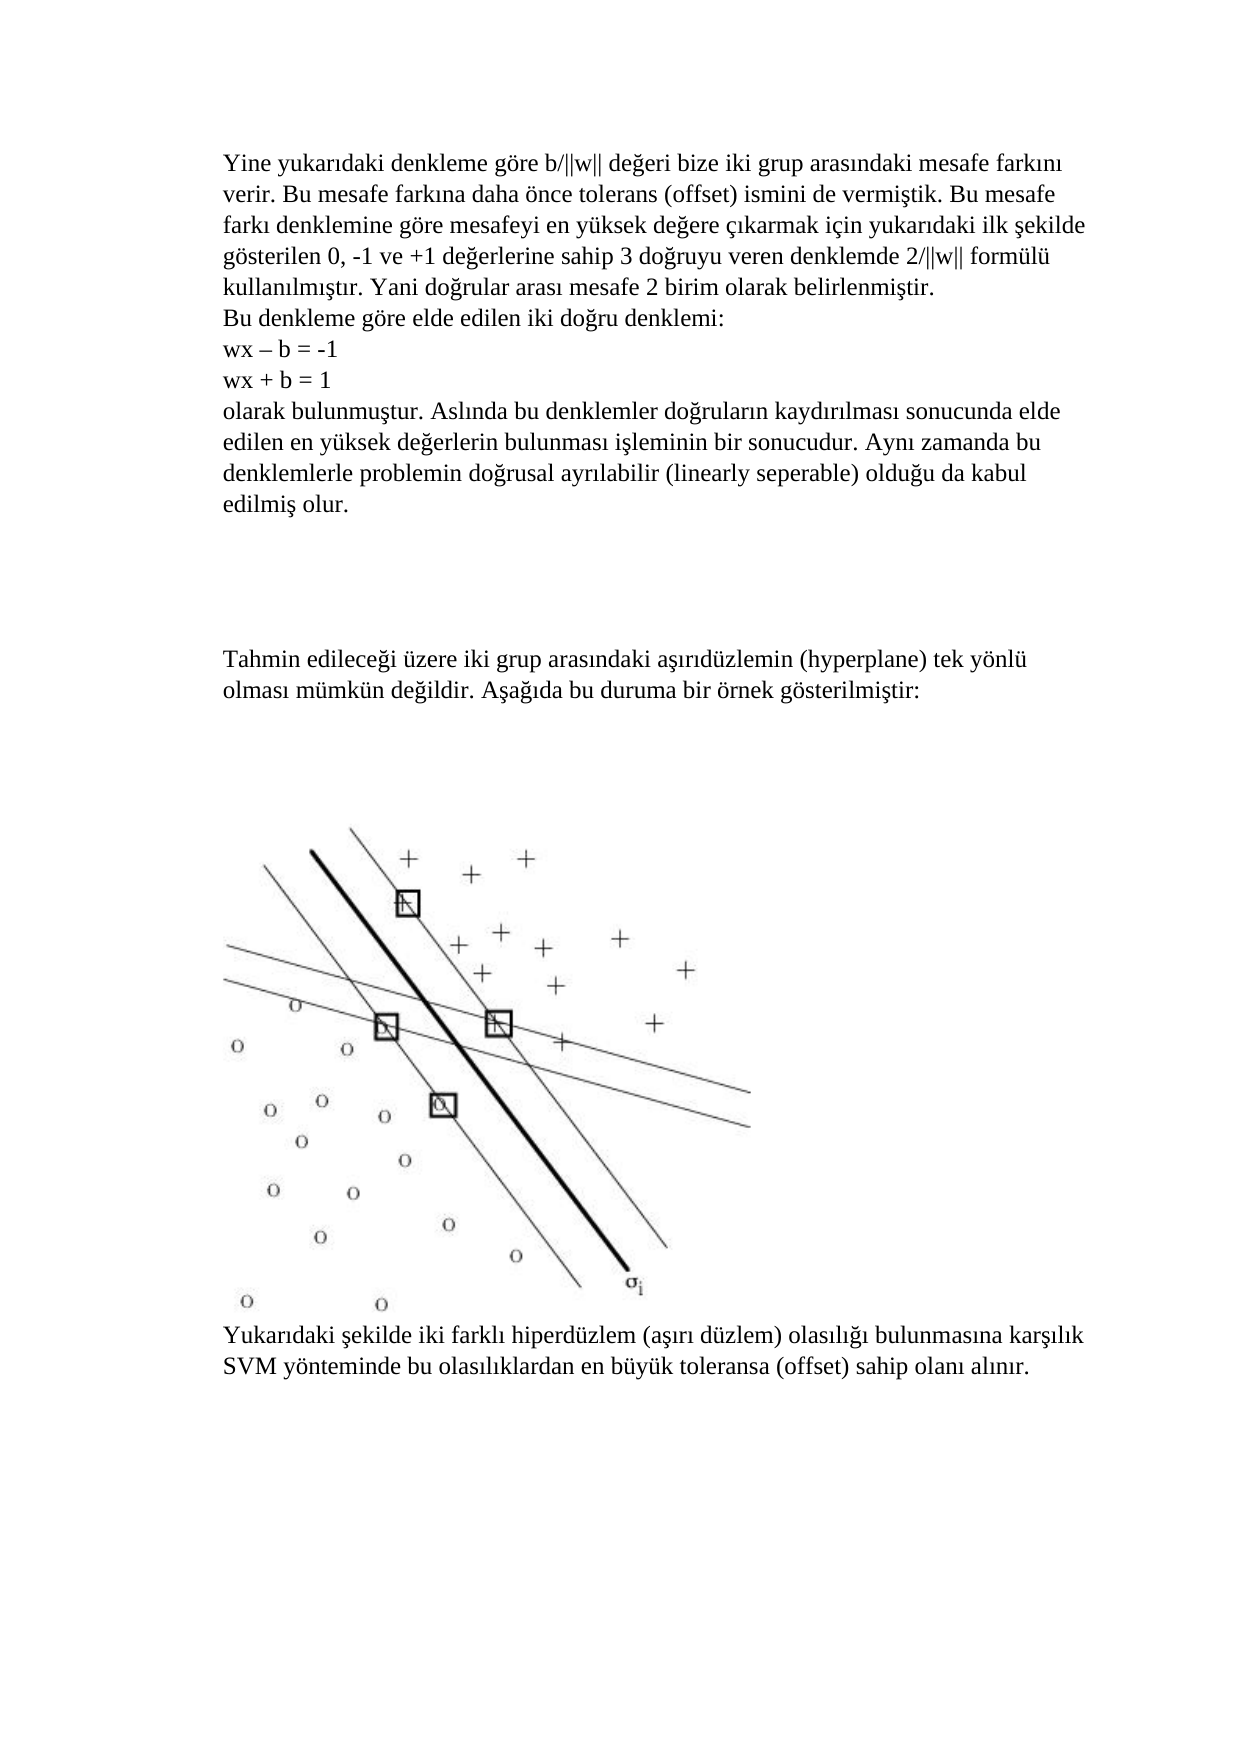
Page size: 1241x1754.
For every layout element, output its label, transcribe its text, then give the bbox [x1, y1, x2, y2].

list Yukarıdaki şekilde iki farklı hiperdüzlem (aşırı düzlem) olasılığı bulunmasına karşılık SVM yönteminde bu olasılıklardan en büyük toleransa (offset) sahip olanı alınır. [223, 1320, 1093, 1380]
list Yine yukarıdaki denkleme göre b/||w|| değeri bize iki grup arasındaki mesafe farkını verir. Bu mesafe farkına daha önce tolerans (offset) ismini de vermiştik. Bu mesafe farkı denklemine göre mesafeyi en yüksek değere çıkarmak için yukarıdaki ilk şekilde gösterilen 0, -1 ve +1 değerlerine sahip 3 doğruyu veren denklemde 2/||w|| formülü kullanılmıştır. Yani doğrular arası mesafe 2 birim olarak belirlenmiştir. [223, 148, 1093, 301]
list wx + b = 1 [223, 365, 1093, 394]
list olarak bulunmuştur. Aslında bu denklemler doğruların kaydırılması sonucunda elde edilen en yüksek değerlerin bulunması işleminin bir sonucudur. Aynı zamanda bu denklemlerle problemin doğrusal ayrılabilir (linearly seperable) olduğu da kabul edilmiş olur. [223, 396, 1093, 518]
list Tahmin edileceği üzere iki grup arasındaki aşırıdüzlemin (hyperplane) tek yönlü olması mümkün değildir. Aşağıda bu duruma bir örnek gösterilmiştir: [223, 644, 1093, 704]
list wx – b = -1 [223, 334, 1093, 363]
list Bu denkleme göre elde edilen iki doğru denklemi: [223, 303, 1093, 332]
picture [222, 799, 751, 1319]
